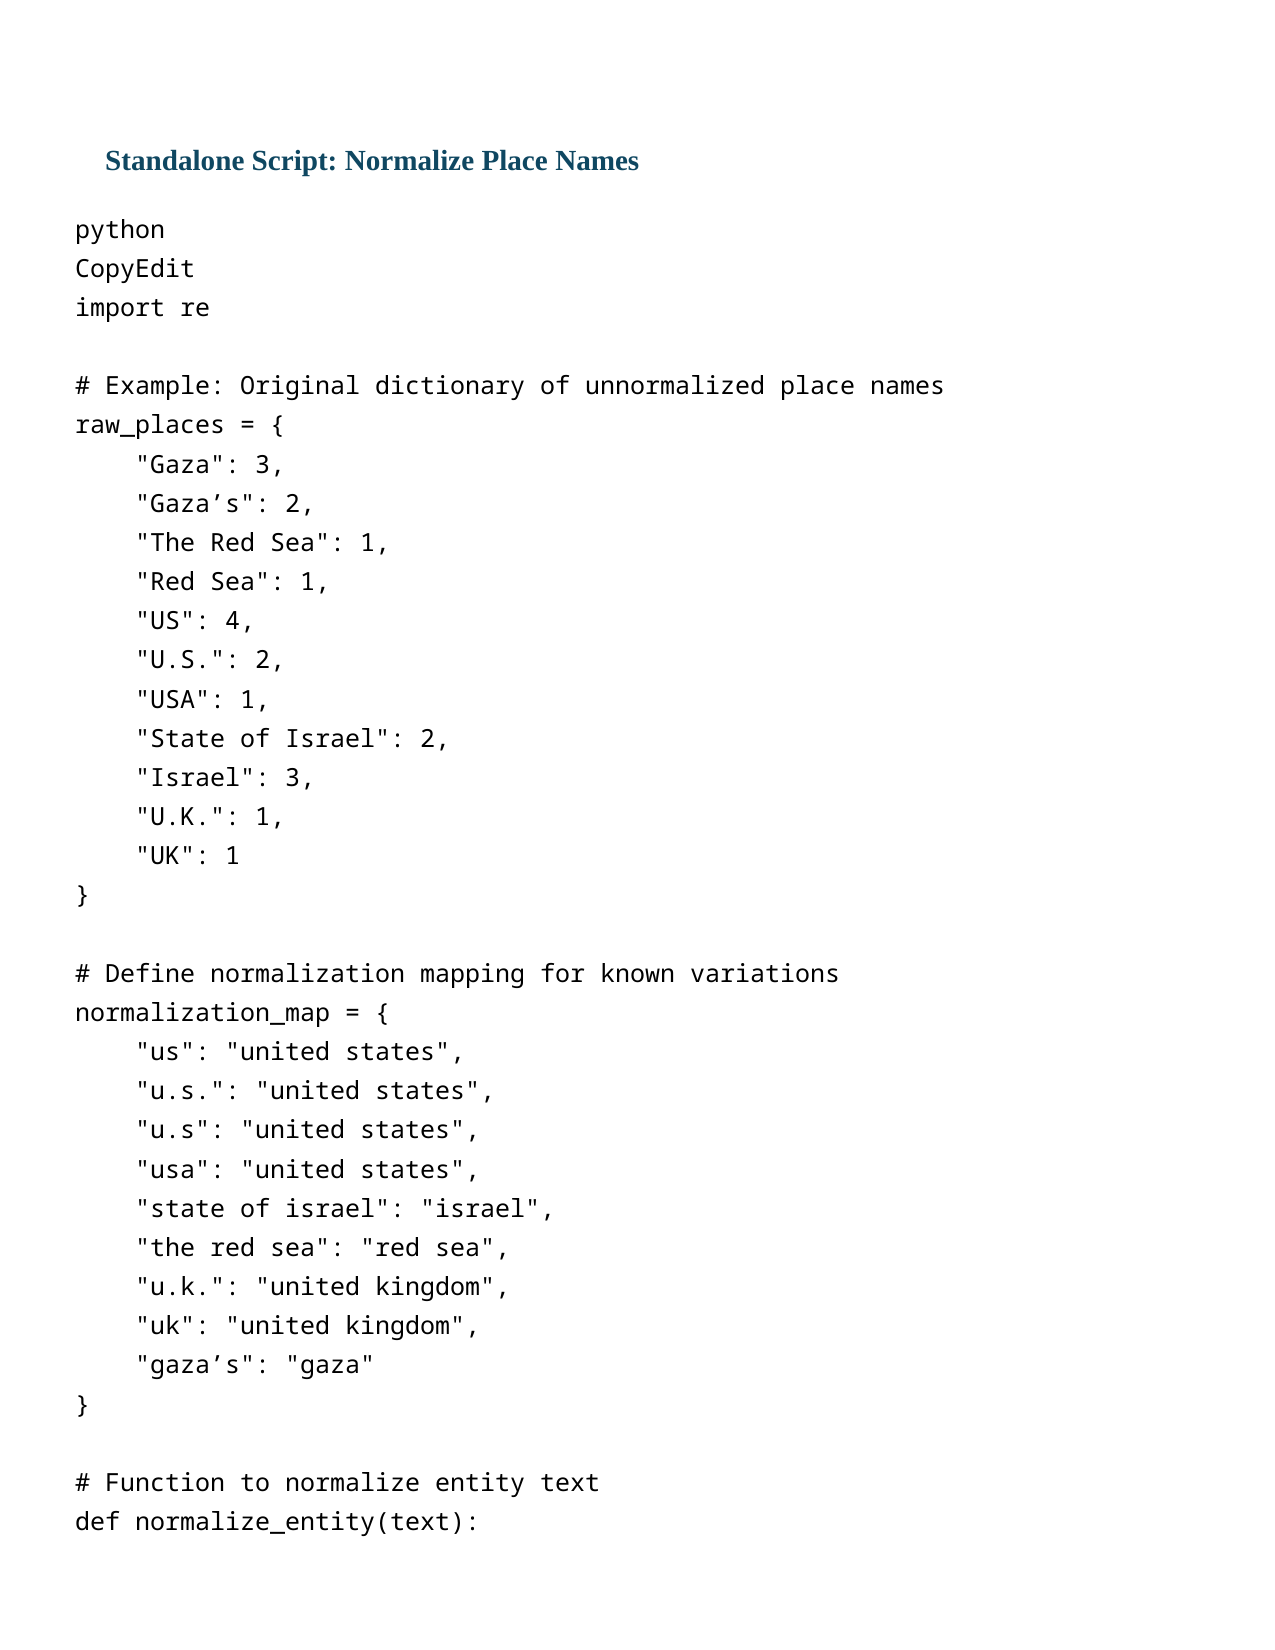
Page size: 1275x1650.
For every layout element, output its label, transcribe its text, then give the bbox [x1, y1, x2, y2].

text python [75, 211, 1200, 245]
text CopyEdit [75, 250, 1200, 284]
subtitle ✅ Standalone Script: Normalize Place Names [75, 143, 1200, 177]
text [75, 289, 1200, 1538]
